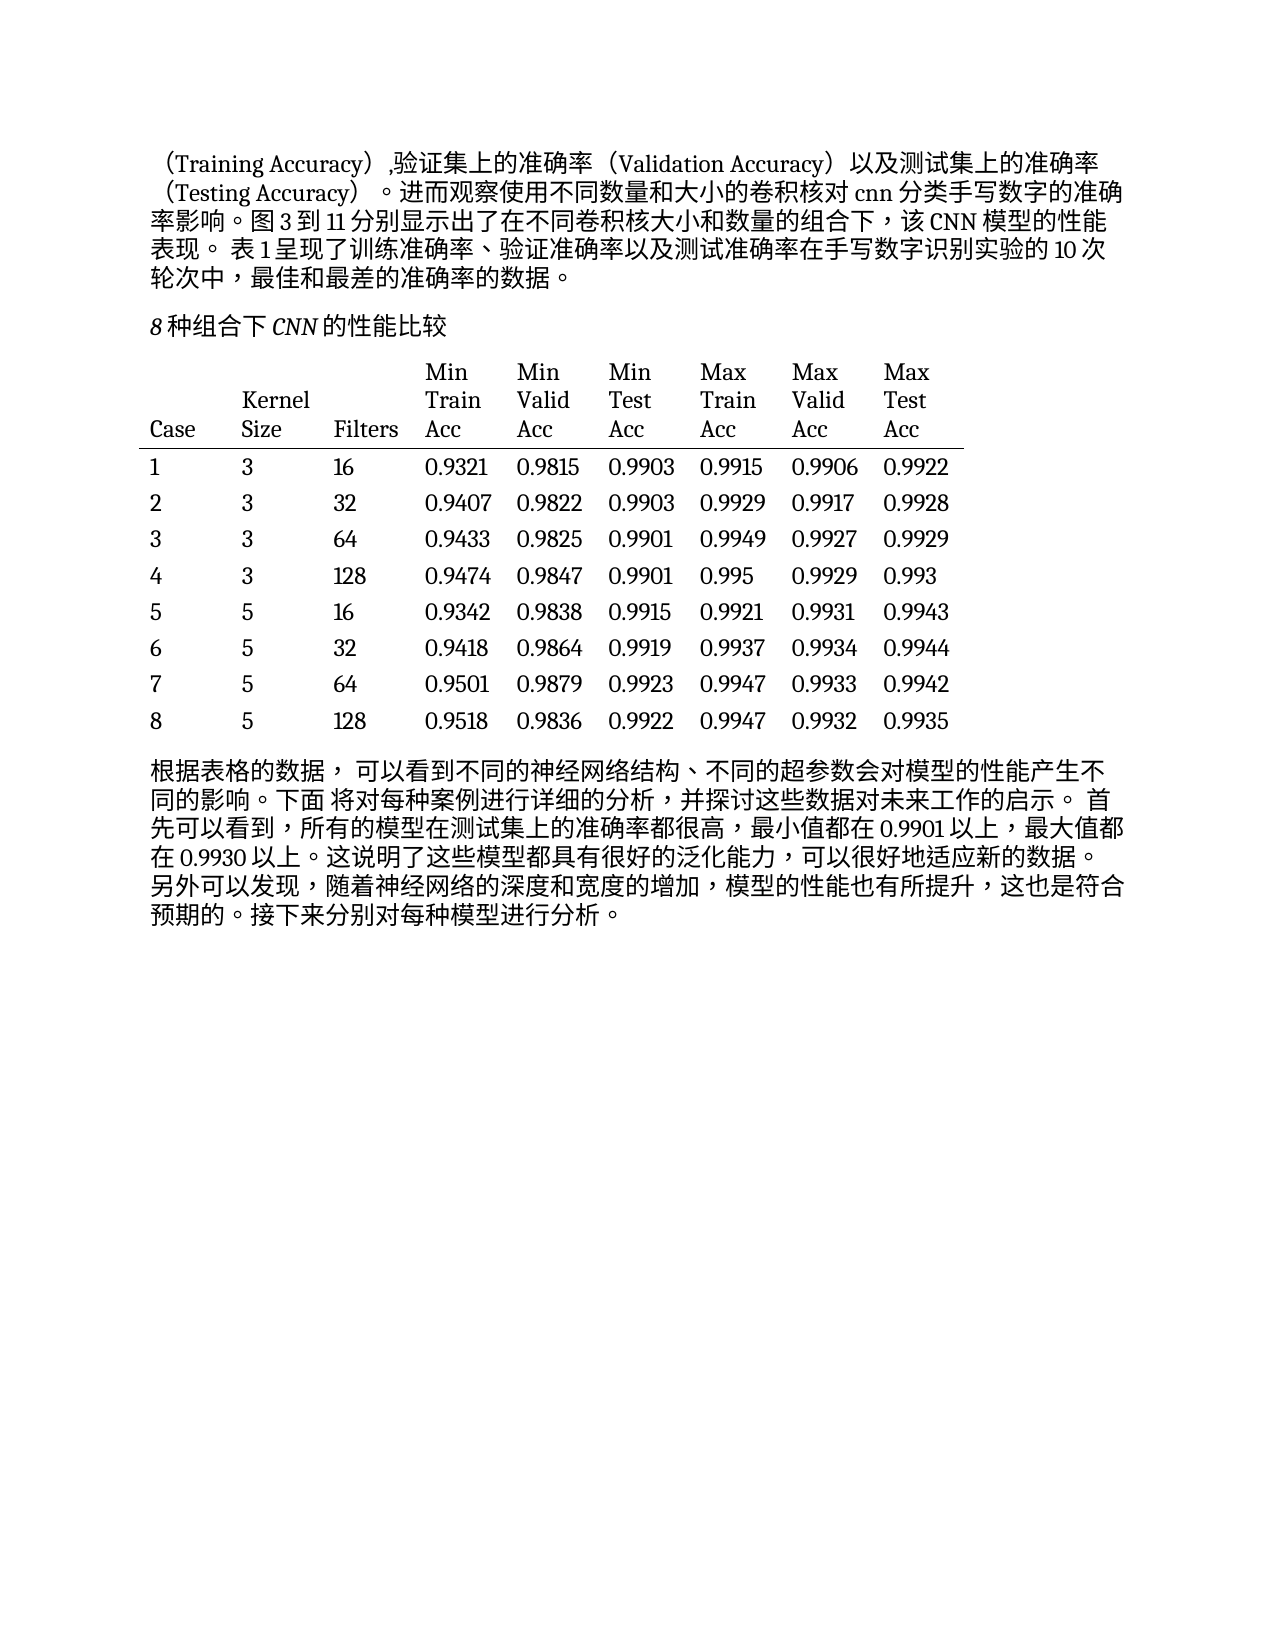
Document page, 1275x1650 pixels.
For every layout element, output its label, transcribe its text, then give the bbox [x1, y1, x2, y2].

table_cell 3 [230, 522, 322, 558]
table_cell 7 [139, 667, 230, 703]
table_header Min Train Acc [414, 354, 505, 447]
table_header Case [139, 354, 230, 447]
table_header Kernel Size [230, 354, 322, 447]
table_header Max Train Acc [689, 354, 780, 447]
table_cell 0.9923 [597, 667, 689, 703]
text 8种组合下CNN的性能比较 [150, 312, 1125, 341]
table_cell 32 [322, 485, 414, 522]
table_cell 0.9501 [414, 667, 505, 703]
table_cell 0.9418 [414, 630, 505, 667]
table_cell 0.9927 [780, 522, 872, 558]
table_cell 3 [230, 558, 322, 594]
table_cell 128 [322, 558, 414, 594]
table_cell 0.9407 [414, 485, 505, 522]
table_cell 0.9928 [872, 485, 964, 522]
table_cell 0.9929 [689, 485, 780, 522]
table_header Max Test Acc [872, 354, 964, 447]
table_cell 0.9903 [597, 485, 689, 522]
table_cell 0.9931 [780, 594, 872, 630]
table_cell 0.9879 [505, 667, 597, 703]
table_cell 0.9947 [689, 703, 780, 739]
table_cell 5 [230, 703, 322, 739]
table_cell 3 [230, 485, 322, 522]
table_cell 0.9825 [505, 522, 597, 558]
table_cell 0.9947 [689, 667, 780, 703]
table_cell 0.9921 [689, 594, 780, 630]
table_cell 16 [322, 449, 414, 485]
table_cell 0.9847 [505, 558, 597, 594]
table_cell 6 [139, 630, 230, 667]
table_cell 0.9518 [414, 703, 505, 739]
table_cell 0.9935 [872, 703, 964, 739]
table_cell 0.9901 [597, 522, 689, 558]
table_cell 32 [322, 630, 414, 667]
table_cell 0.9836 [505, 703, 597, 739]
table_cell 0.9933 [780, 667, 872, 703]
table_cell 0.9922 [872, 449, 964, 485]
table_cell 5 [230, 594, 322, 630]
table_header Filters [322, 354, 414, 447]
table_cell 0.9919 [597, 630, 689, 667]
table_cell 0.9915 [689, 449, 780, 485]
table_cell 0.9922 [597, 703, 689, 739]
table_cell 5 [230, 630, 322, 667]
table_cell 0.9342 [414, 594, 505, 630]
table_cell 0.9929 [780, 558, 872, 594]
table_cell 1 [139, 449, 230, 485]
table_cell 0.9474 [414, 558, 505, 594]
table_cell 0.9943 [872, 594, 964, 630]
table_cell 3 [230, 449, 322, 485]
table_cell 0.9949 [689, 522, 780, 558]
table_cell 2 [139, 485, 230, 522]
table_cell 0.9903 [597, 449, 689, 485]
table_cell 0.9838 [505, 594, 597, 630]
table_cell 0.9815 [505, 449, 597, 485]
table_cell 0.9906 [780, 449, 872, 485]
table_cell 4 [139, 558, 230, 594]
table_cell 0.9321 [414, 449, 505, 485]
text 根据表格的数据， 可以看到不同的神经网络结构、不同的超参数会对模型的性能产生不同的影响。下面 将对每种案例进行详细的分析，并探讨这些数据对未来工作的启示。 首先可以看到，所有的模型在测试集上的准确率都很高，最小值都在0.9901以上，最大值都在0.9930以上。这说明了这些模型都具有很好的泛化能力，可以很好地适应新的数据。另外可以发现，随着神经网络的深度和宽度的增加，模型的性能也有所提升，这也是符合预期的。接下来分别对每种模型进行分析。 [150, 758, 1125, 930]
table_cell 0.9915 [597, 594, 689, 630]
table_cell 8 [139, 703, 230, 739]
table_cell 0.993 [872, 558, 964, 594]
table_cell 5 [139, 594, 230, 630]
table_header Min Test Acc [597, 354, 689, 447]
table_cell 16 [322, 594, 414, 630]
table_cell 0.9822 [505, 485, 597, 522]
table_cell 128 [322, 703, 414, 739]
table_cell 0.9942 [872, 667, 964, 703]
table_cell 0.9901 [597, 558, 689, 594]
table_header Max Valid Acc [780, 354, 872, 447]
table_cell 3 [139, 522, 230, 558]
table_cell 0.9433 [414, 522, 505, 558]
table_cell 0.9932 [780, 703, 872, 739]
table_cell 64 [322, 522, 414, 558]
table_cell 0.9917 [780, 485, 872, 522]
text 为了观察和比较该模型的准确率和性能，本文采用Tensorflow框架，在MINIST数据集上进行测试。本文在10轮次和批量大小为64的参数下分别测试了在训练集上准确率（Training Accuracy）,验证集上的准确率（Validation Accuracy）以及测试集上的准确率（Testing Accuracy）。进而观察使用不同数量和大小的卷积核对cnn分类手写数字的准确率影响。图3到11分别显示出了在不同卷积核大小和数量的组合下，该CNN模型的性能表现。 表1呈现了训练准确率、验证准确率以及测试准确率在手写数字识别实验的10次轮次中，最佳和最差的准确率的数据。 [150, 150, 1125, 294]
table_cell 0.9864 [505, 630, 597, 667]
table_cell 0.9937 [689, 630, 780, 667]
table_header Min Valid Acc [505, 354, 597, 447]
table_cell 0.9944 [872, 630, 964, 667]
table_cell 0.995 [689, 558, 780, 594]
table_cell 0.9929 [872, 522, 964, 558]
table_cell 64 [322, 667, 414, 703]
table_cell 5 [230, 667, 322, 703]
table_cell 0.9934 [780, 630, 872, 667]
